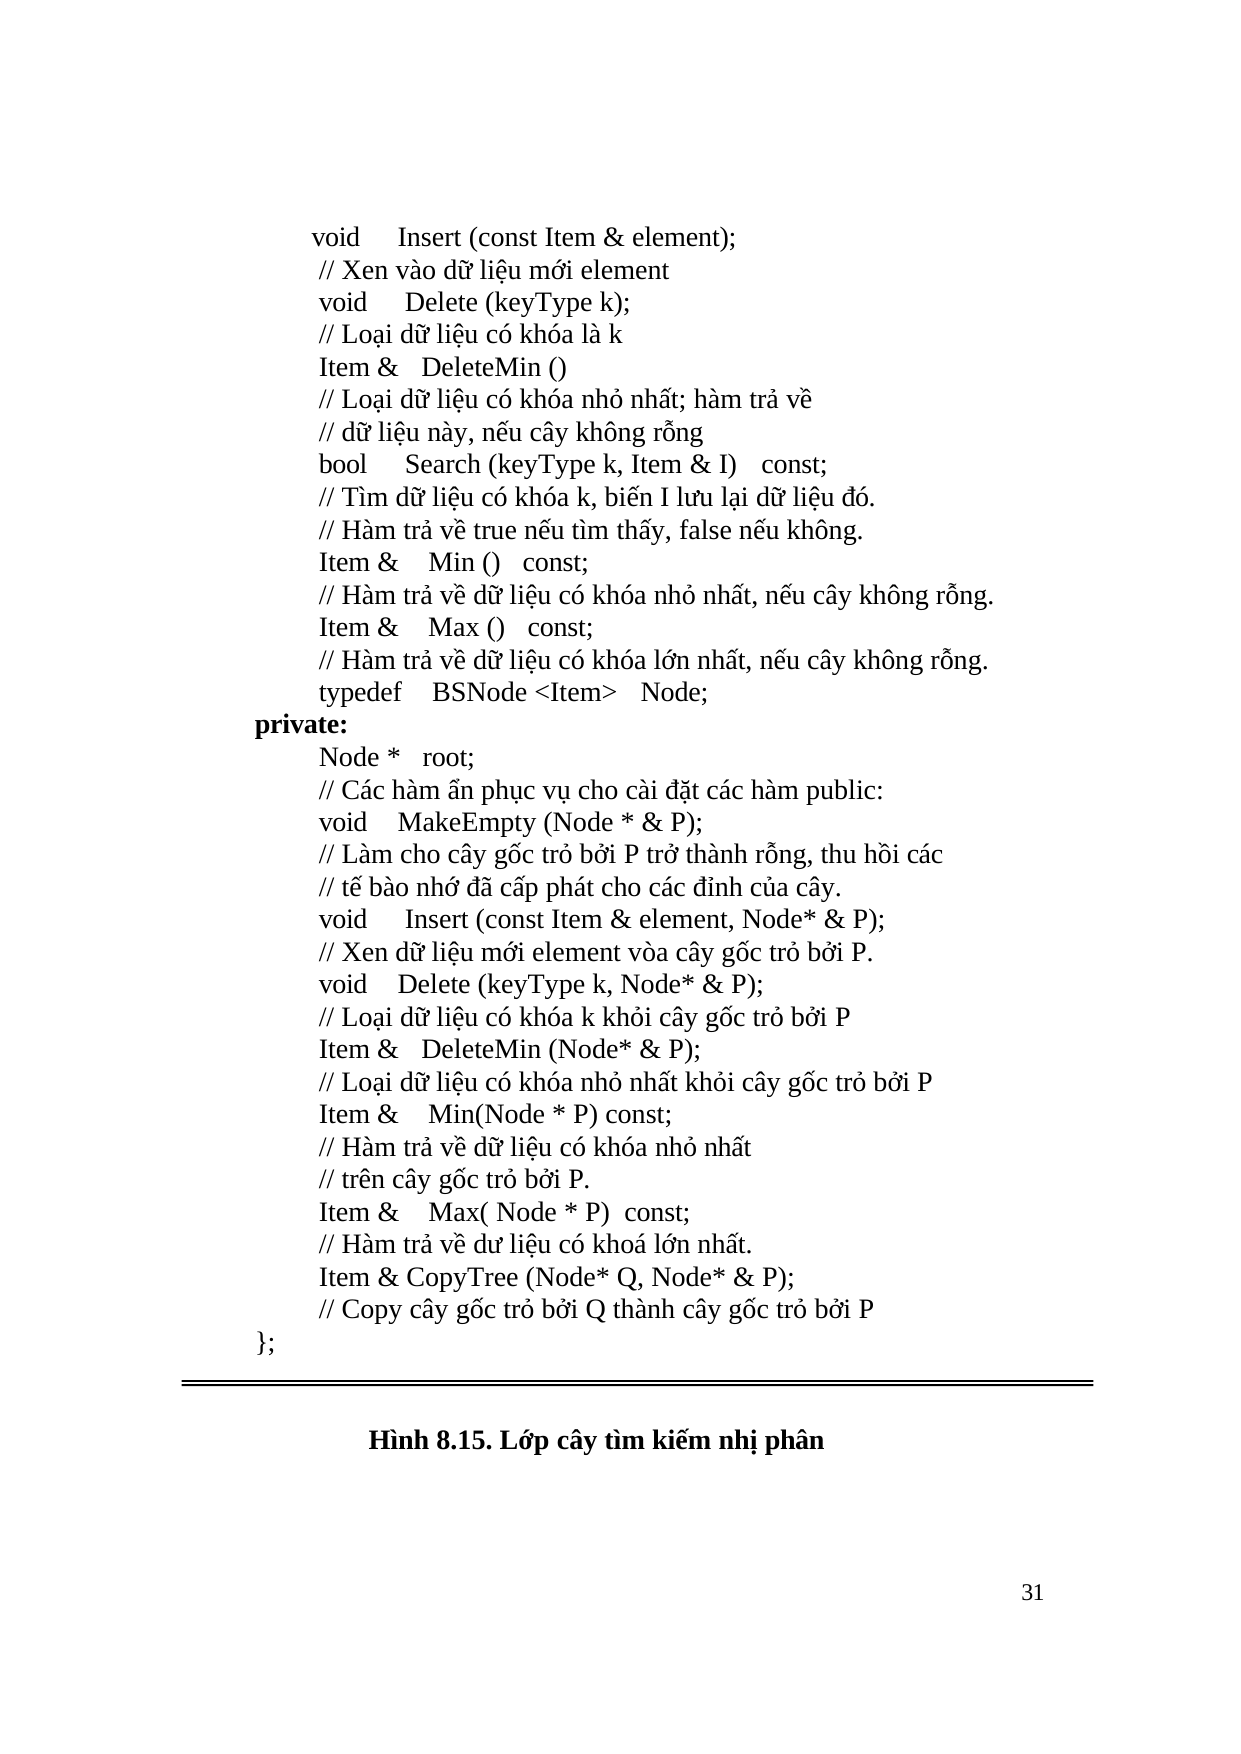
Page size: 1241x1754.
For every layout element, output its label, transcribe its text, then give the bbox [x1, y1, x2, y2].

text // Loại dữ liệu có khóa nhỏ nhất; hàm trả về [318, 382, 1122, 415]
text // Làm cho cây gốc trỏ bởi P trở thành rỗng, thu hồi các [319, 838, 1122, 870]
text // Tìm dữ liệu có khóa k, biến I lưu lại dữ liệu đó. [319, 480, 1122, 512]
text // tế bào nhớ đã cấp phát cho các đỉnh của cây. void Insert (const Item & element, Node* & P); [318, 870, 890, 935]
text Hình 8.15. Lớp cây tìm kiếm nhị phân [368, 1423, 1122, 1456]
text // Các hàm ẩn phục vụ cho cài đặt các hàm public: void MakeEmpty (Node * & P); [318, 773, 890, 838]
text // Loại dữ liệu có khóa nhỏ nhất khỏi cây gốc trỏ bởi P Item & Min(Node * P) const; [318, 1065, 939, 1130]
text private: [254, 708, 1122, 740]
text // Hàm trả về dữ liệu có khóa nhỏ nhất, nếu cây không rỗng. Item & Max () const; [318, 578, 1001, 643]
text // Loại dữ liệu có khóa là k Item & DeleteMin () [318, 318, 625, 382]
text // dữ liệu này, nếu cây không rỗng [319, 415, 1122, 447]
text // trên cây gốc trỏ bởi P. [319, 1162, 1122, 1194]
text // Hàm trả về true nếu tìm thấy, false nếu không. Item & Min () const; [319, 513, 869, 578]
text bool Search (keyType k, Item & I) const; [318, 447, 1122, 480]
text // Xen vào dữ liệu mới element void Delete (keyType k); [318, 253, 672, 318]
text }; [254, 1325, 1122, 1357]
text // Hàm trả về dữ liệu có khóa nhỏ nhất [319, 1130, 1122, 1162]
text // Copy cây gốc trỏ bởi Q thành cây gốc trỏ bởi P [319, 1292, 1122, 1325]
text Item & Max( Node * P) const; [318, 1195, 1122, 1227]
text // Loại dữ liệu có khóa k khỏi cây gốc trỏ bởi P Item & DeleteMin (Node* & P); [318, 1000, 854, 1065]
text Node * root; [318, 740, 1122, 772]
text // Xen dữ liệu mới element vòa cây gốc trỏ bởi P. void Delete (keyType k, Node* & P); [318, 935, 879, 1000]
text // Hàm trả về dữ liệu có khóa lớn nhất, nếu cây không rỗng. typedef BSNode <Item> Node; [318, 643, 996, 708]
text // Hàm trả về dư liệu có khoá lớn nhất. Item & CopyTree (Node* Q, Node* & P); [319, 1228, 801, 1292]
text void Insert (const Item & element); [311, 220, 1122, 252]
